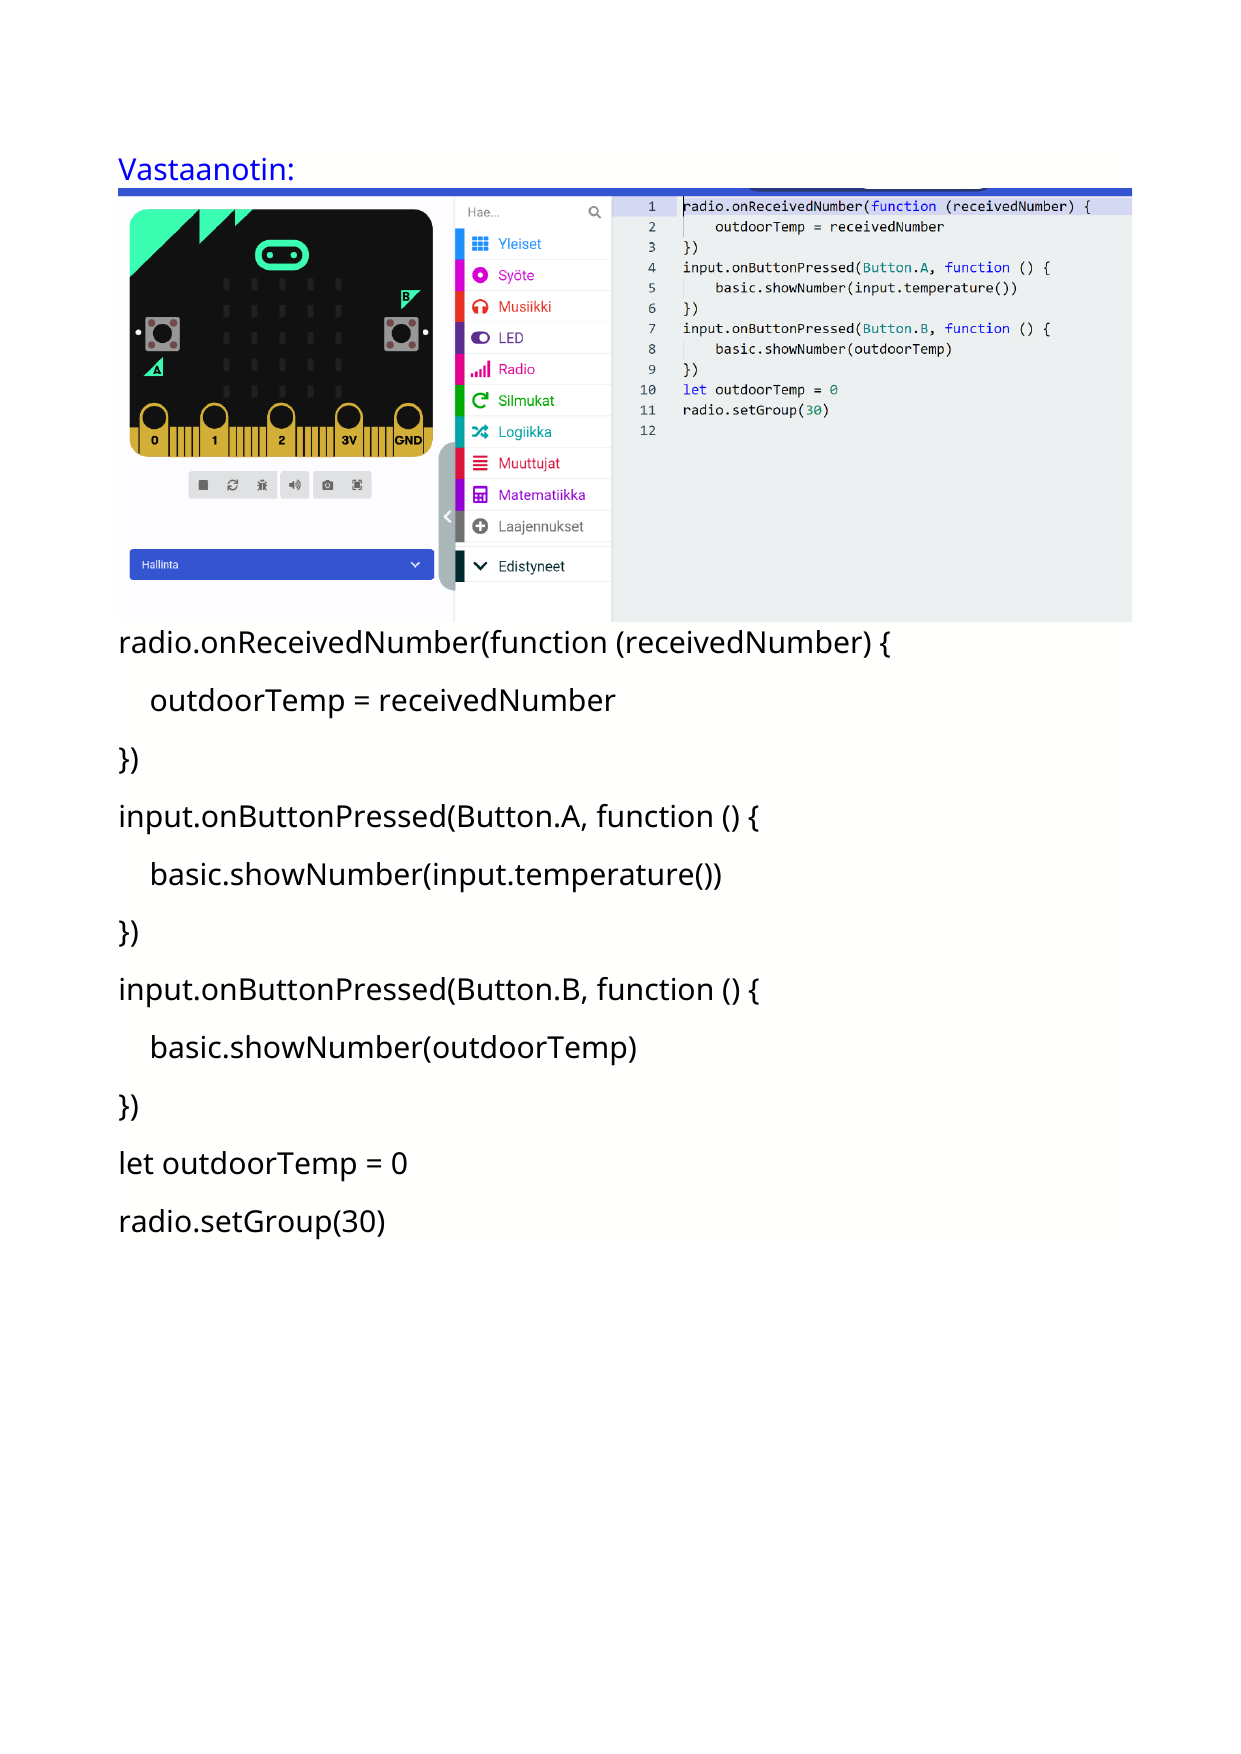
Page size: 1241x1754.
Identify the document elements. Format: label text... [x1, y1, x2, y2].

text }) [118, 1084, 1122, 1125]
text input.onButtonPressed(Button.B, function () { [118, 968, 1122, 1009]
text Vastaanotin: radio.onReceivedNumber(function (receivedNumber) { [118, 622, 1122, 663]
text let outdoorTemp = 0 [118, 1142, 1122, 1183]
text input.onButtonPressed(Button.A, function () { [118, 795, 1122, 836]
text basic.showNumber(input.temperature()) [118, 853, 1122, 894]
text Vastaanotin: radio.onReceivedNumber(function (receivedNumber) { [118, 148, 1122, 188]
text radio.setGroup(30) [118, 1200, 1122, 1241]
text }) [118, 911, 1122, 952]
picture [118, 188, 1133, 622]
text basic.showNumber(outdoorTemp) [118, 1026, 1122, 1067]
text outdoorTemp = receivedNumber [118, 679, 1122, 721]
text }) [118, 737, 1122, 778]
